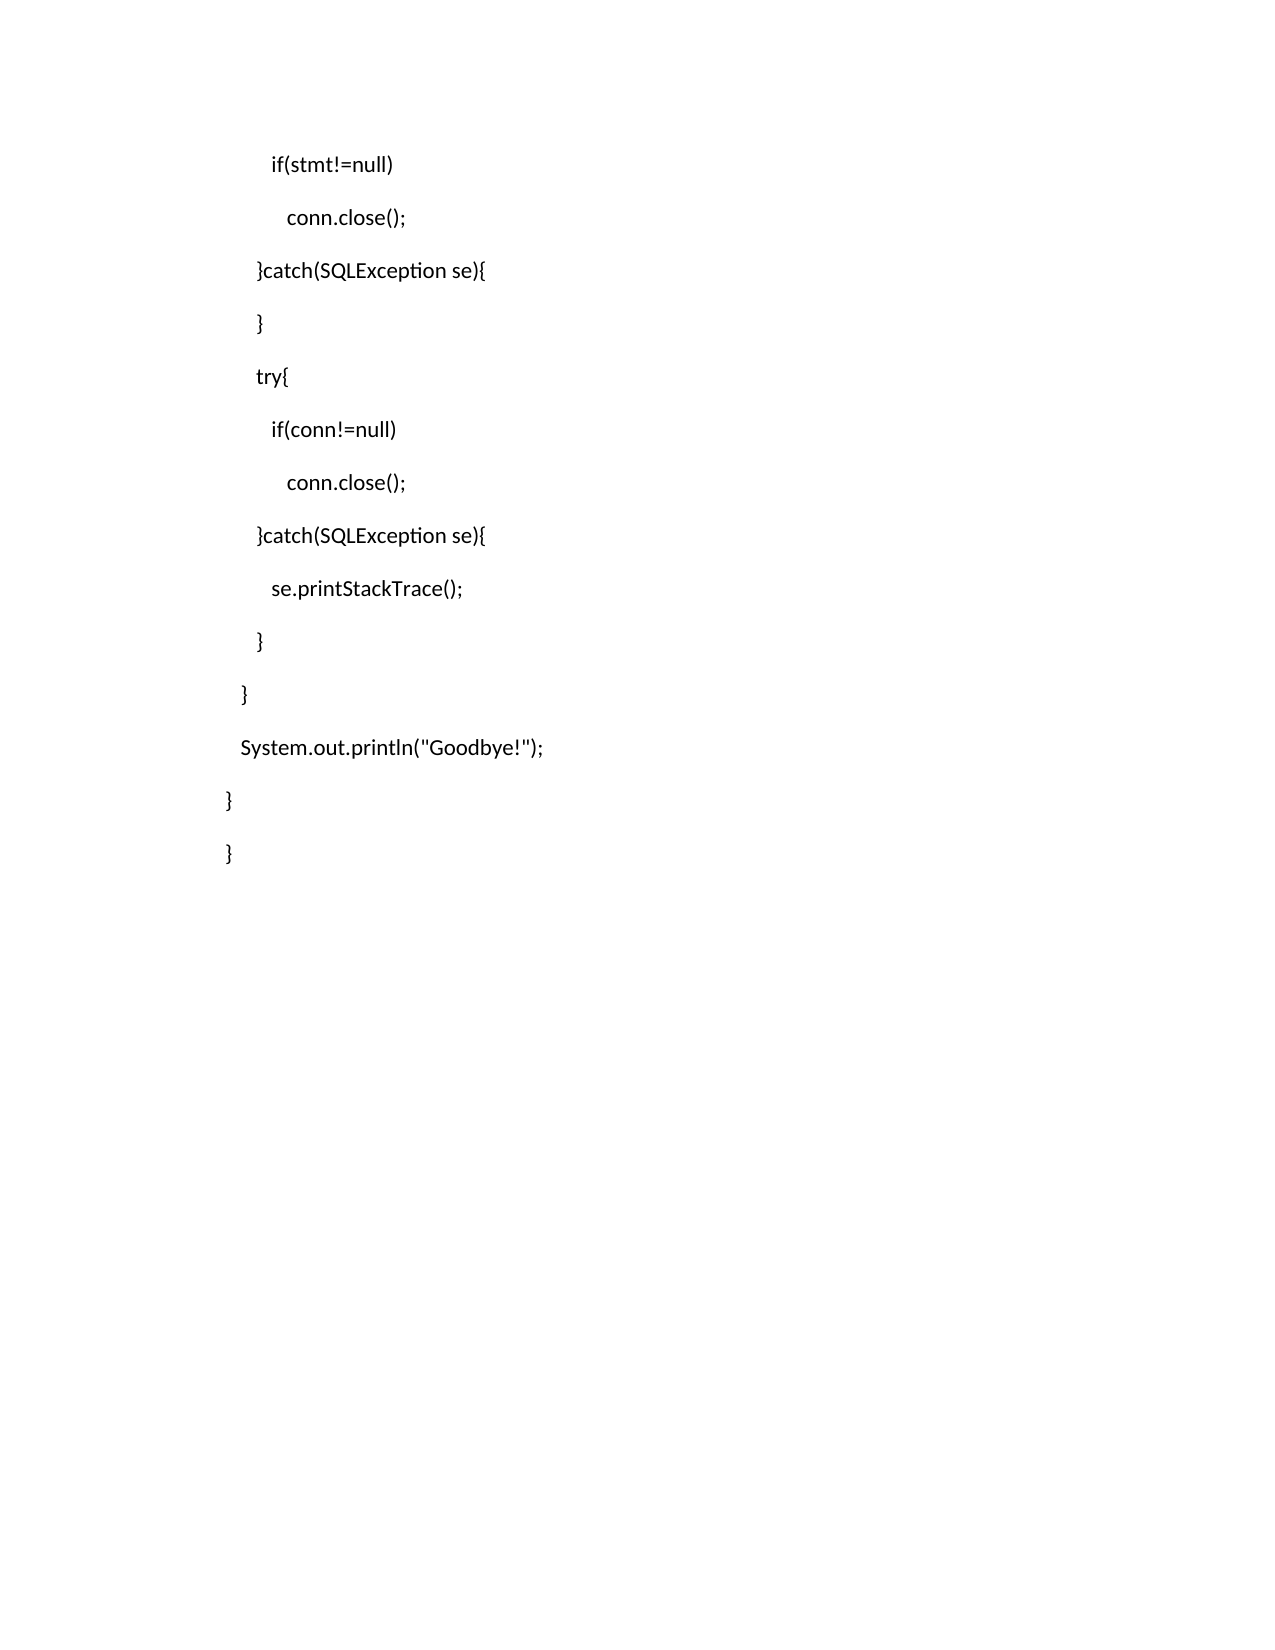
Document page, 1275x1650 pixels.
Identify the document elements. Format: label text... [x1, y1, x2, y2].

text try{ [225, 362, 1125, 390]
text }catch(SQLException se){ [225, 256, 1125, 284]
text conn.close(); [225, 468, 1125, 496]
text if(conn!=null) [225, 415, 1125, 443]
text }catch(SQLException se){ [225, 521, 1125, 549]
text } [225, 309, 1125, 337]
text System.out.println("Goodbye!"); [225, 733, 1125, 761]
text } [225, 680, 1125, 708]
text } [225, 627, 1125, 655]
text if(stmt!=null) [225, 150, 1125, 178]
text se.printStackTrace(); [225, 574, 1125, 602]
text conn.close(); [225, 203, 1125, 231]
text } [225, 839, 1125, 867]
text } [225, 786, 1125, 814]
